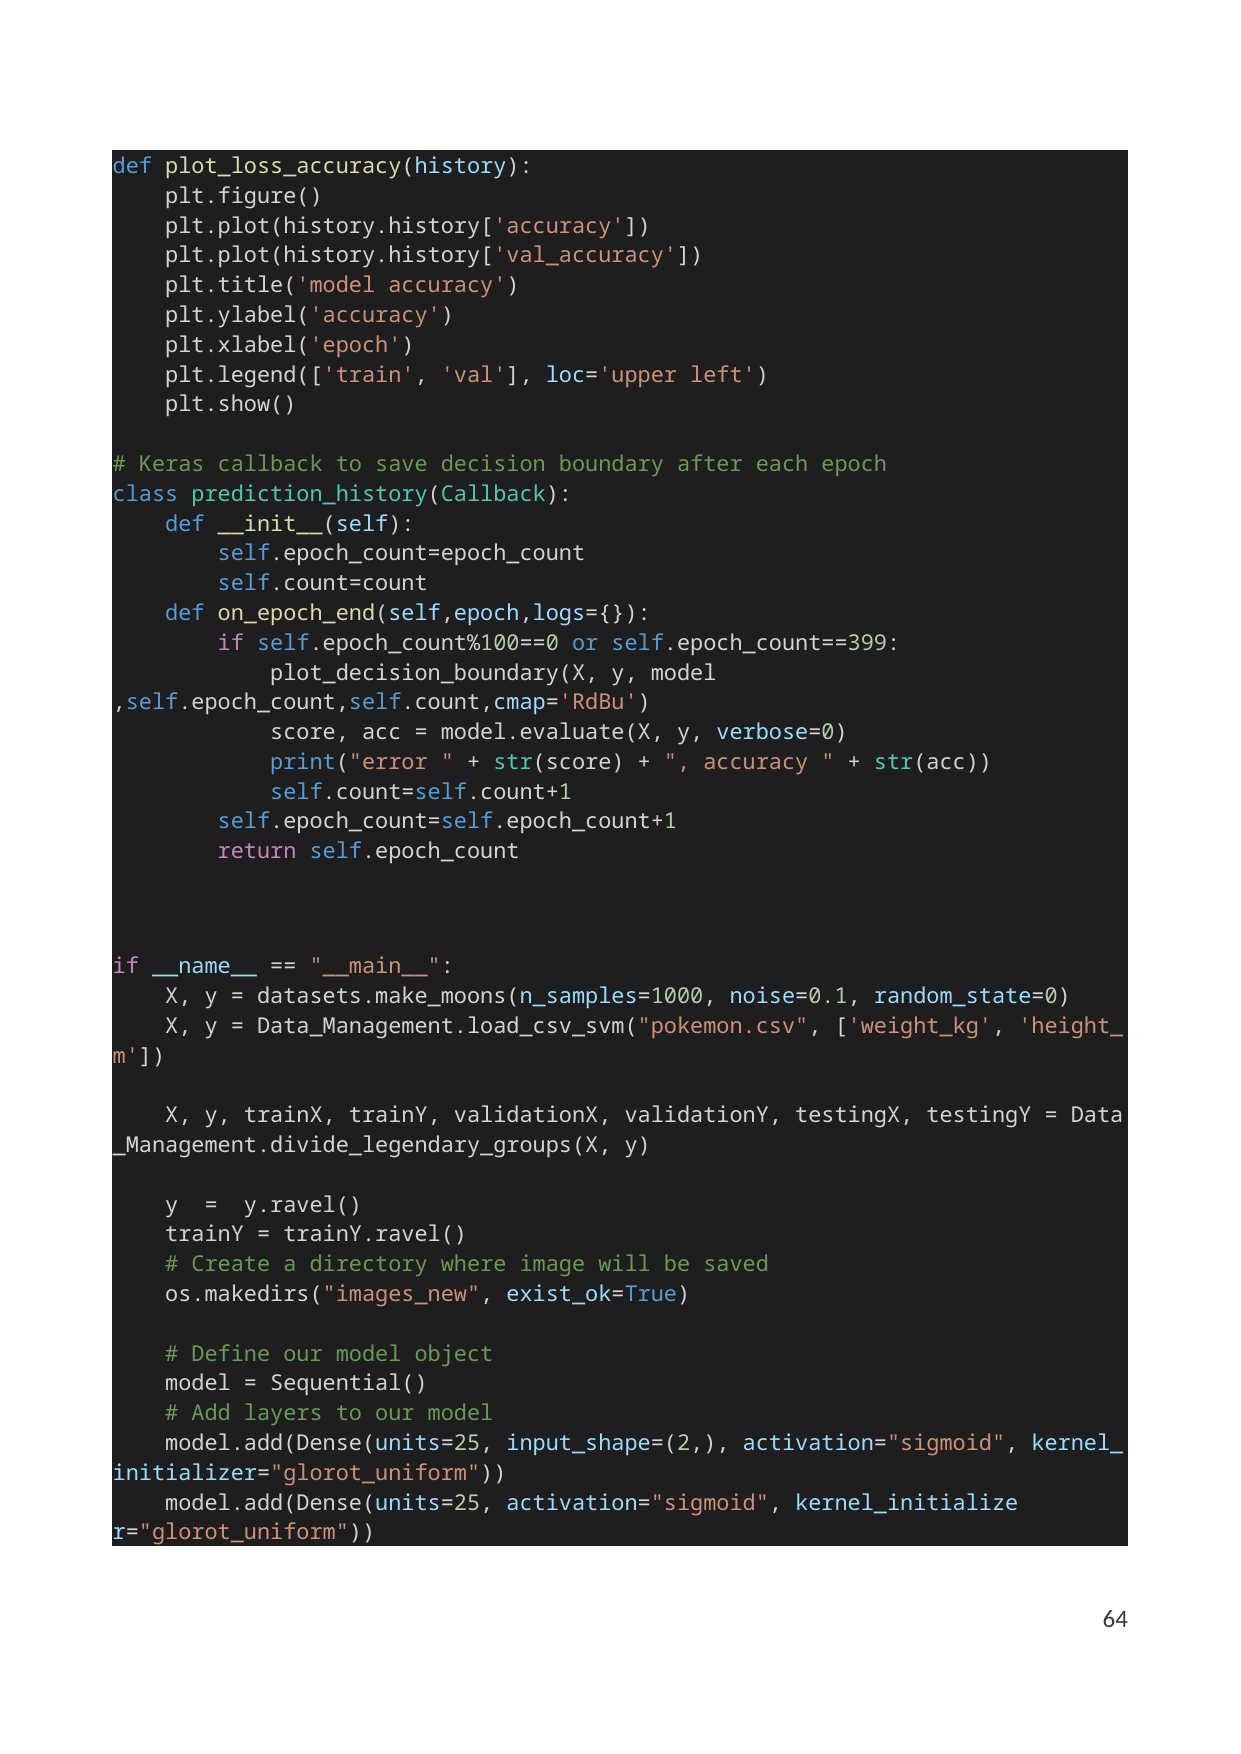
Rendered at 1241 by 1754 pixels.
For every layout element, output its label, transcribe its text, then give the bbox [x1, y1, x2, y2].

text X, y = Data_Management.load_csv_svm("pokemon.csv", ['weight_kg', 'height_m']) [112, 1010, 1128, 1069]
text # Add layers to our model [112, 1397, 1128, 1427]
text def on_epoch_end(self,epoch,logs={}): [112, 597, 1128, 627]
text plot_decision_boundary(X, y, model,self.epoch_count,self.count,cmap='RdBu') [112, 656, 1128, 716]
text model.add(Dense(units=25, input_shape=(2,), activation="sigmoid", kernel_initializer="glorot_uniform")) [112, 1427, 1128, 1487]
text self.epoch_count=epoch_count [112, 537, 1128, 567]
text plt.figure() [112, 180, 1128, 209]
text X, y, trainX, trainY, validationX, validationY, testingX, testingY = Data_Management.divide_legendary_groups(X, y) [112, 1099, 1128, 1159]
text plt.show() [112, 388, 1128, 418]
text plt.xlabel('epoch') [112, 329, 1128, 358]
text self.epoch_count=self.epoch_count+1 [112, 805, 1128, 835]
text y = y.ravel() [112, 1189, 1128, 1218]
text X, y = datasets.make_moons(n_samples=1000, noise=0.1, random_state=0) [112, 980, 1128, 1010]
text if __name__ == "__main__": [112, 950, 1128, 980]
text # Define our model object [112, 1338, 1128, 1367]
text plt.title('model accuracy') [112, 269, 1128, 299]
text model.add(Dense(units=25, activation="sigmoid", kernel_initializer="glorot_uniform")) [112, 1487, 1128, 1546]
text plt.legend(['train', 'val'], loc='upper left') [112, 358, 1128, 388]
text if self.epoch_count%100==0 or self.epoch_count==399: [112, 627, 1128, 656]
text model = Sequential() [112, 1367, 1128, 1397]
text os.makedirs("images_new", exist_ok=True) [112, 1278, 1128, 1308]
text self.count=count [112, 567, 1128, 597]
text return self.epoch_count [112, 835, 1128, 865]
text plt.plot(history.history['accuracy']) [112, 209, 1128, 239]
text plt.plot(history.history['val_accuracy']) [112, 239, 1128, 269]
text class prediction_history(Callback): [112, 478, 1128, 507]
text # Create a directory where image will be saved [112, 1248, 1128, 1278]
text self.count=self.count+1 [112, 776, 1128, 805]
text trainY = trainY.ravel() [112, 1218, 1128, 1248]
text plt.ylabel('accuracy') [112, 299, 1128, 329]
text print("error " + str(score) + ", accuracy " + str(acc)) [112, 746, 1128, 776]
text score, acc = model.evaluate(X, y, verbose=0) [112, 716, 1128, 746]
text def __init__(self): [112, 507, 1128, 537]
text def plot_loss_accuracy(history): [112, 150, 1128, 180]
text # Keras callback to save decision boundary after each epoch [112, 448, 1128, 478]
